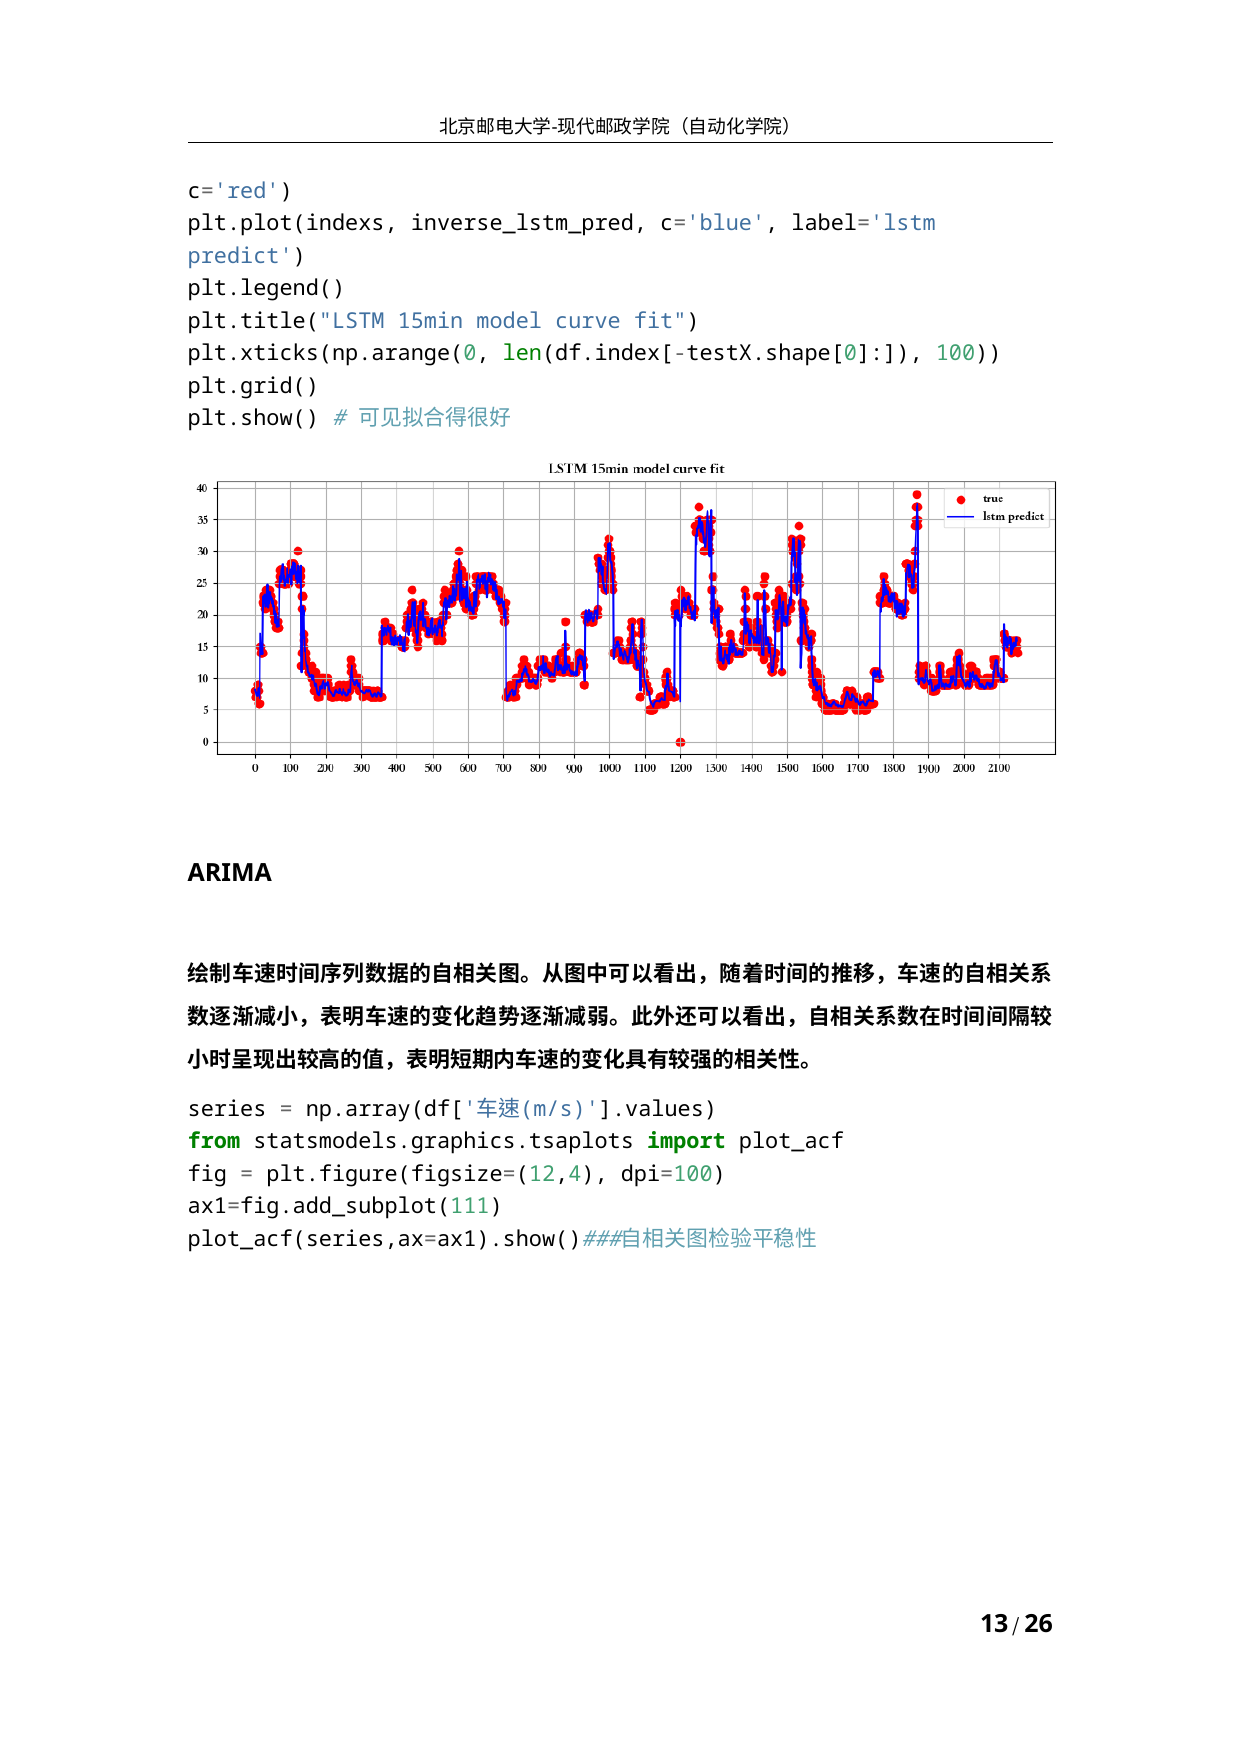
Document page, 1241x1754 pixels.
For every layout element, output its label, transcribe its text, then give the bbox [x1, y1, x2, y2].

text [187, 173, 1053, 433]
picture [187, 454, 1063, 783]
subtitle 绘制车速时间序列数据的自相关图。从图中可以看出，随着时间的推移，车速的自相关系数逐渐减小，表明车速的变化趋势逐渐减弱。此外还可以看出，自相关系数在时间间隔较小时呈现出较高的值，表明短期内车速的变化具有较强的相关性。 [187, 956, 1053, 1074]
text series = np.array(df['车速(m/s)'].values) from statsmodels.graphics.tsaplots import plot_acf fig = plt.figure(figsize=(12,4), dpi=100) ax1=fig.add_subplot(111) plot_acf(series,ax=ax1).show()###自相关图检验平稳性 [187, 1091, 1053, 1254]
subtitle ARIMA [187, 839, 1053, 904]
